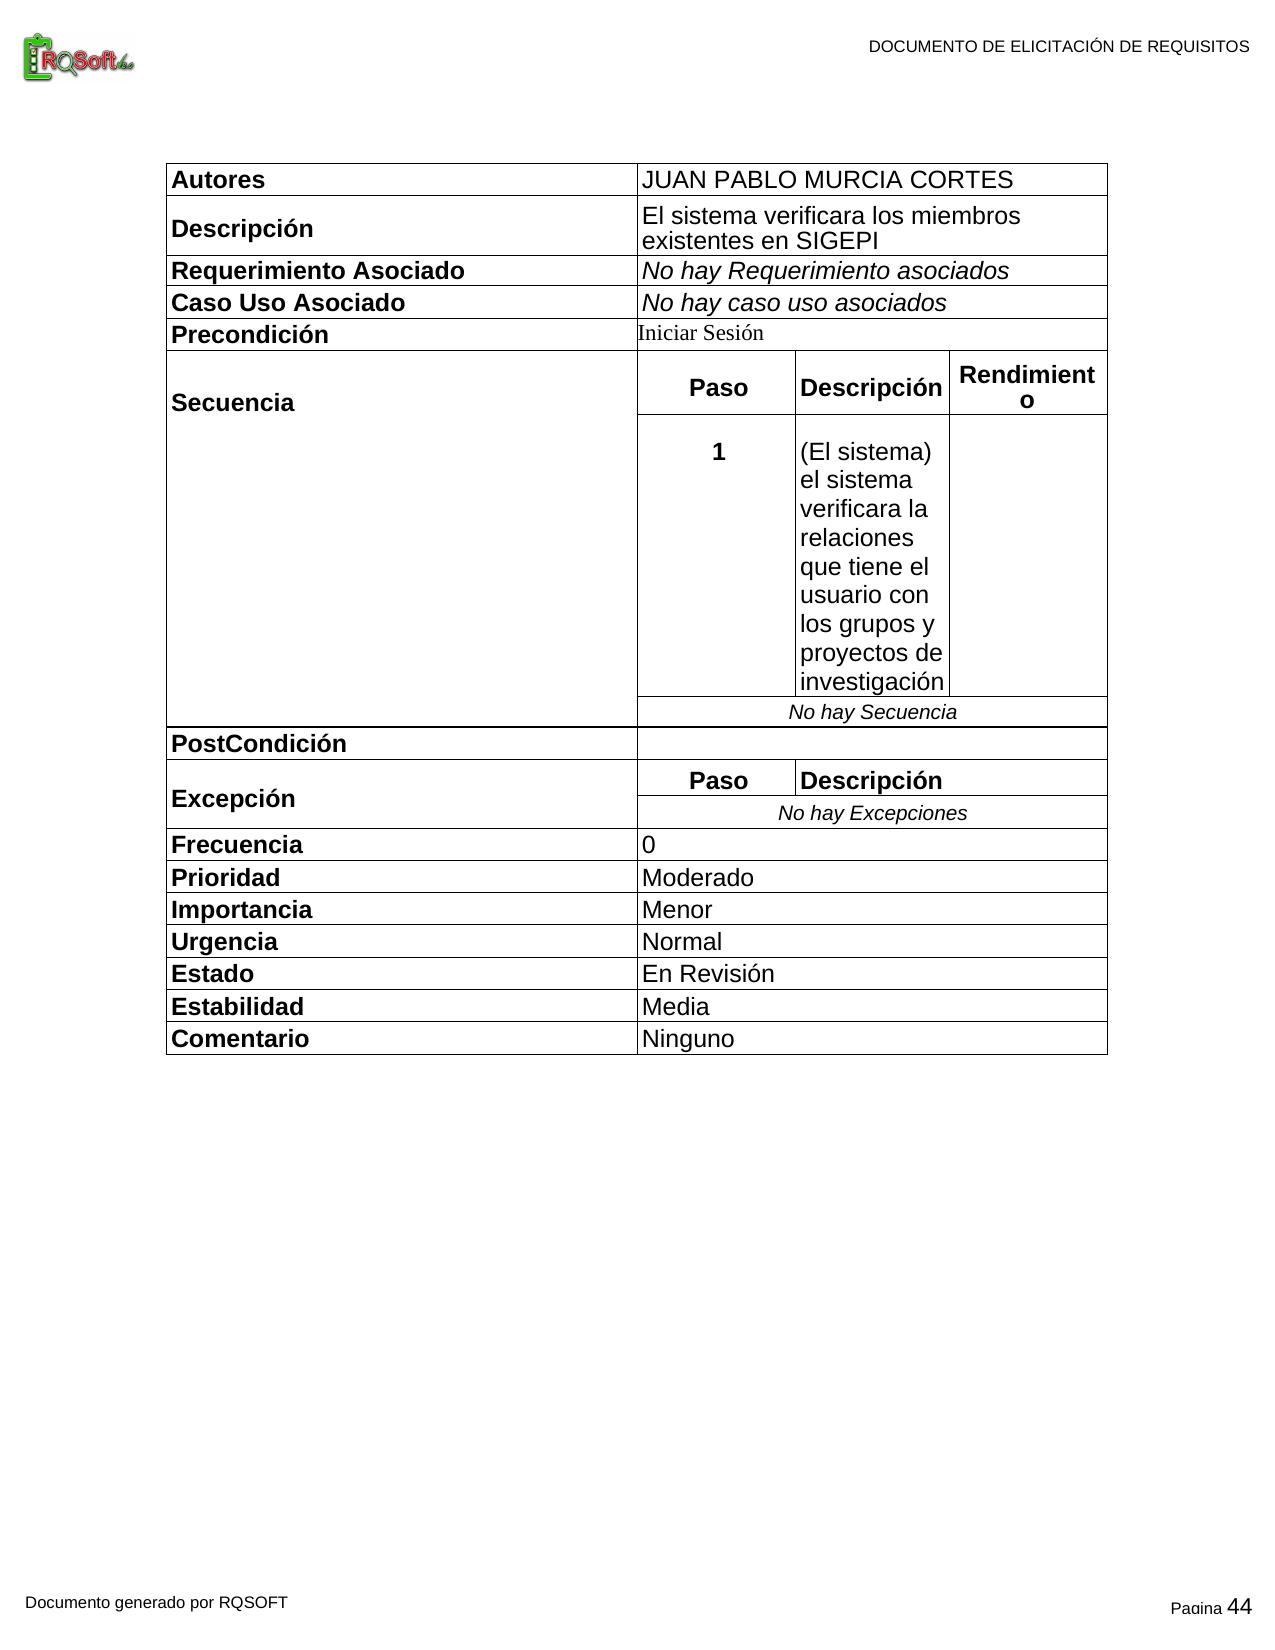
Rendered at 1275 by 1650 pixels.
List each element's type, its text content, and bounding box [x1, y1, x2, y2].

table_cell Moderado [638, 861, 1107, 892]
table_cell Urgencia [167, 925, 637, 957]
table_cell Media [638, 990, 1107, 1021]
table_cell Paso [638, 760, 795, 795]
table_cell No hay Requerimiento asociados [638, 256, 1107, 285]
table_cell JUAN PABLO MURCIA CORTES [638, 164, 1107, 195]
table_cell Normal [638, 925, 1107, 957]
table_cell Iniciar Sesión [638, 319, 1107, 350]
table_cell [638, 728, 1107, 759]
table_cell Secuencia [167, 351, 637, 726]
table_cell 0 [638, 829, 1107, 860]
picture [20, 31, 135, 83]
table_cell Excepción [167, 760, 637, 827]
table_cell (El sistema) el sistema verificara la relaciones que tiene el usuario con los grupos y proyectos de investigación [796, 415, 949, 696]
table_cell Estabilidad [167, 990, 637, 1021]
table_cell No hay Secuencia [638, 697, 1107, 726]
table_cell El sistema verificara los miembros existentes en SIGEPI [638, 196, 1107, 254]
table_cell Precondición [167, 319, 637, 350]
table_cell Descripción [796, 760, 1107, 795]
table_cell No hay Excepciones [638, 796, 1107, 827]
table_cell Prioridad [167, 861, 637, 892]
table_cell No hay caso uso asociados [638, 286, 1107, 318]
table_cell Comentario [167, 1022, 637, 1053]
table_cell [950, 415, 1107, 696]
table_cell Descripción [796, 351, 949, 414]
table_cell Rendimient o [950, 351, 1107, 414]
table_cell Requerimiento Asociado [167, 256, 637, 285]
table_cell 1 [638, 415, 795, 696]
table_cell Paso [638, 351, 795, 414]
table_cell Importancia [167, 893, 637, 924]
table_cell Ninguno [638, 1022, 1107, 1053]
table_cell Autores [167, 164, 637, 195]
table_cell Estado [167, 958, 637, 989]
table_cell En Revisión [638, 958, 1107, 989]
table_cell PostCondición [167, 728, 637, 759]
table_cell Caso Uso Asociado [167, 286, 637, 318]
table_cell Descripción [167, 196, 637, 254]
table_cell Frecuencia [167, 829, 637, 860]
table_cell Menor [638, 893, 1107, 924]
